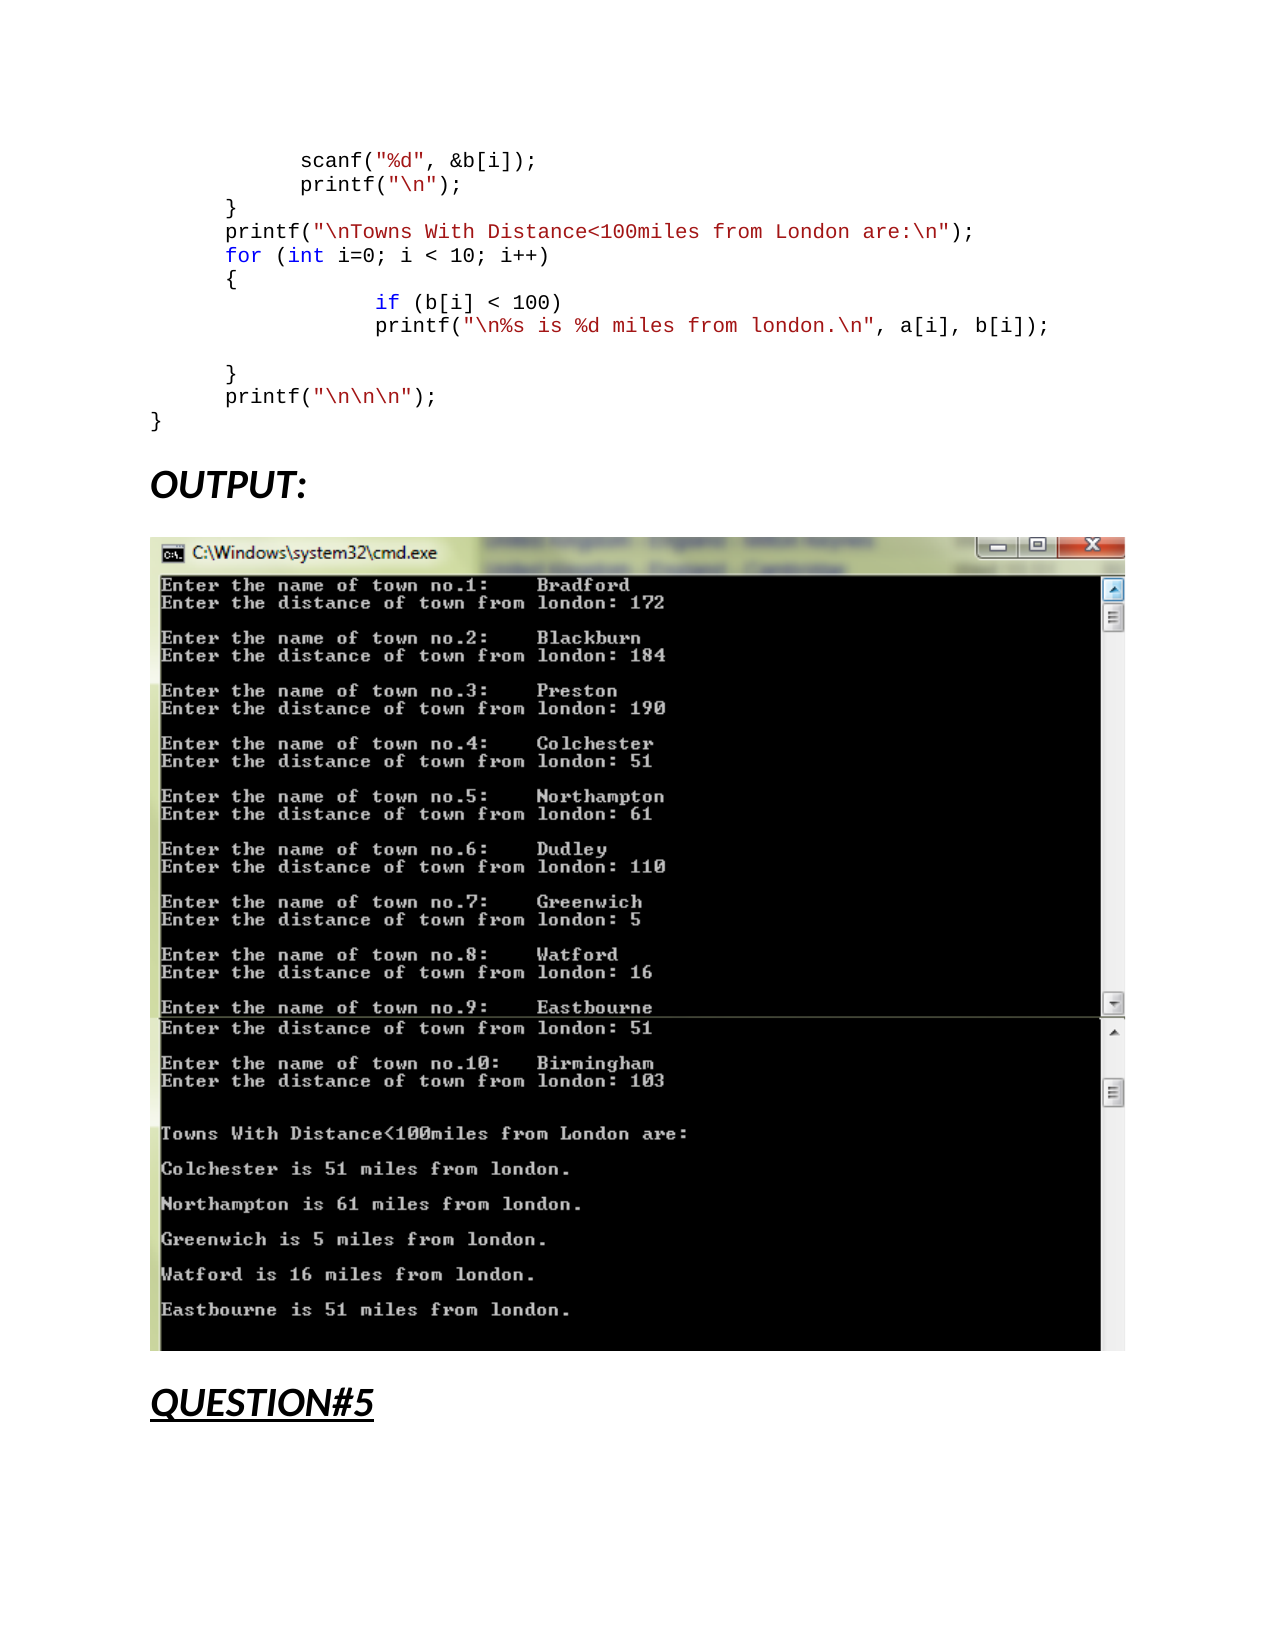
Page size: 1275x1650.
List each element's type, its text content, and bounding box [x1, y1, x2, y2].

text QUESTION#5 [150, 1376, 1125, 1427]
text { [150, 268, 1125, 292]
text printf("\nTowns With Distance<100miles from London are:\n"); [150, 221, 1125, 244]
text printf("\n\n\n"); [150, 386, 1125, 410]
text scanf("%d", &b[i]); [150, 150, 1125, 174]
text if (b[i] < 100) [150, 292, 1125, 316]
text } [150, 363, 1125, 386]
text } [150, 197, 1125, 221]
text } [150, 410, 1125, 434]
text printf("\n"); [150, 174, 1125, 197]
text for (int i=0; i < 10; i++) [150, 244, 1125, 268]
picture [150, 537, 1125, 1351]
text OUTPUT: [150, 458, 1125, 509]
text printf("\n%s is %d miles from london.\n", a[i], b[i]); [150, 316, 1125, 339]
